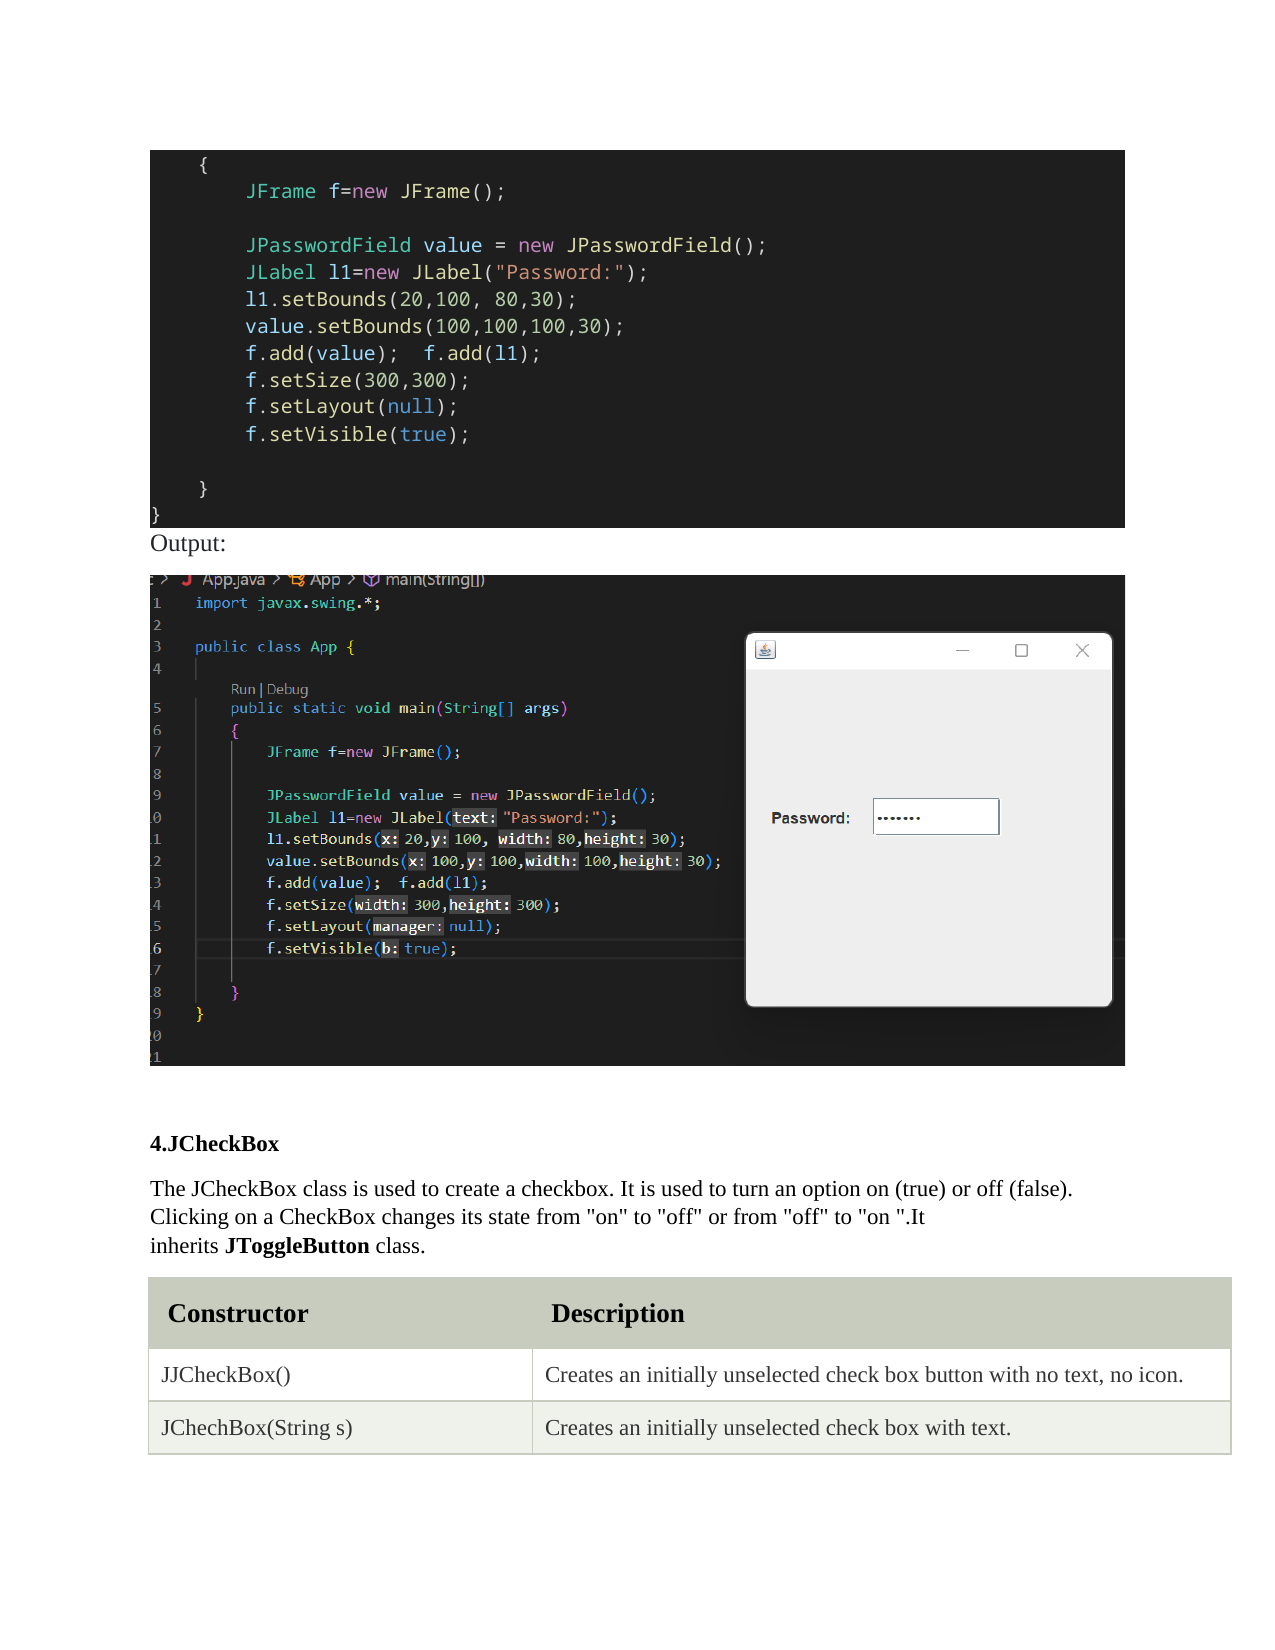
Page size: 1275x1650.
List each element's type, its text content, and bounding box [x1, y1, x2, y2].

picture [150, 575, 1125, 1066]
text f.setVisible(true); [150, 420, 1125, 447]
table_header Description [532, 1279, 1230, 1347]
text The JCheckBox class is used to create a checkbox. It is used to turn an option on (true) or off (false). Clicking on a CheckBox changes its state from "on" to "off" or from "off" to "on ".It inherits JToggleButton class. [150, 1175, 1125, 1258]
table_header Constructor [149, 1279, 532, 1347]
table_cell Creates an initially unselected check box button with no text, no icon. [533, 1349, 1230, 1400]
text value.setBounds(100,100,100,30); [150, 312, 1125, 339]
text l1.setBounds(20,100, 80,30); [150, 285, 1125, 312]
text JPasswordField value = new JPasswordField(); [150, 231, 1125, 258]
text f.setLayout(null); [150, 393, 1125, 420]
table_cell Creates an initially unselected check box with text. [533, 1402, 1230, 1453]
text JLabel l1=new JLabel("Password:"); [150, 258, 1125, 285]
table_cell JChechBox(String s) [149, 1402, 532, 1453]
text f.setSize(300,300); [150, 366, 1125, 393]
text JFrame f=new JFrame(); [150, 177, 1125, 204]
text Output: [150, 528, 1125, 556]
text } [150, 501, 1125, 528]
table_cell JJCheckBox() [149, 1349, 532, 1400]
text } [150, 474, 1125, 501]
text { [150, 150, 1125, 177]
text f.add(value); f.add(l1); [150, 339, 1125, 366]
text 4.JCheckBox [150, 1130, 1125, 1156]
